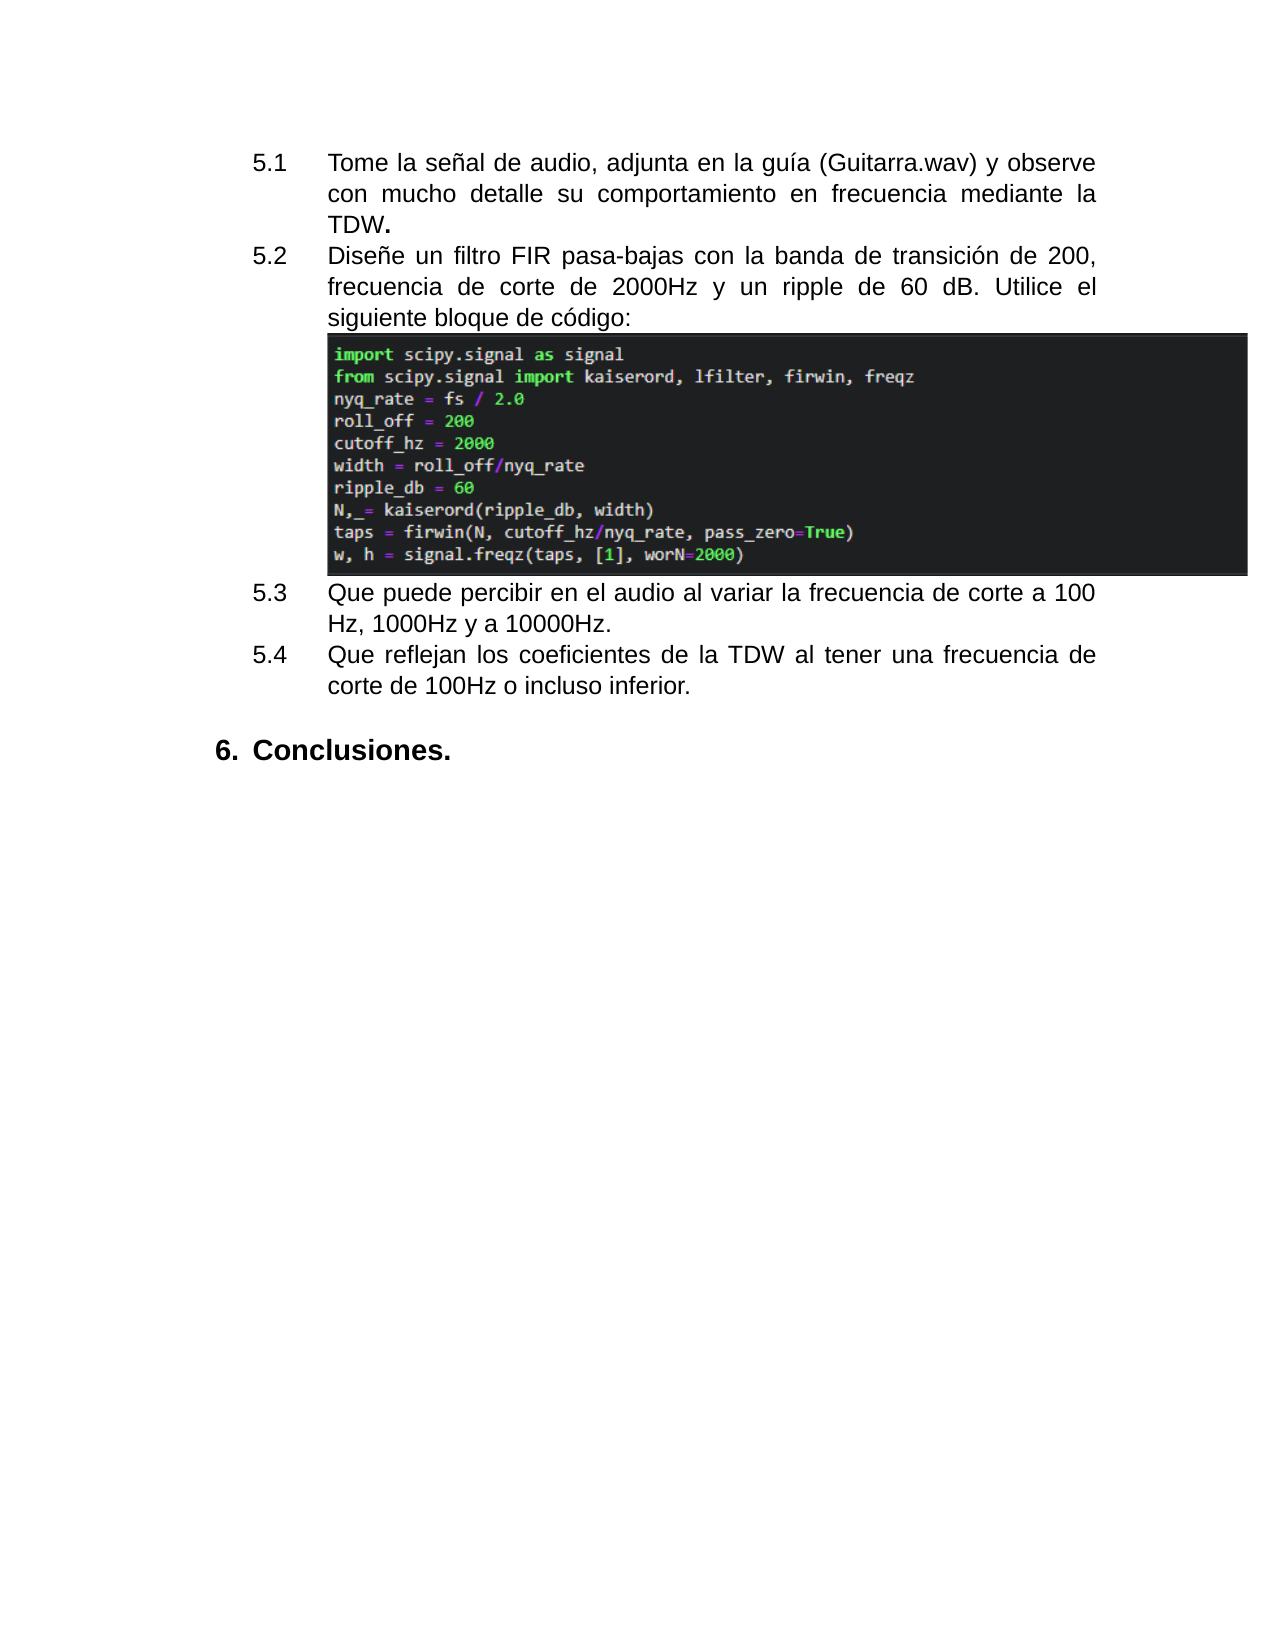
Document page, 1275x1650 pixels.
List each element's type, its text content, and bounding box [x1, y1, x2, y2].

list Conclusiones. [215, 733, 1098, 767]
list Que reflejan los coeficientes de la TDW al tener una frecuencia de corte de 100Hz o incluso inferior. [252, 640, 1098, 700]
list Tome la señal de audio, adjunta en la guía (Guitarra.wav) y observe con mucho detalle su comportamiento en frecuencia mediante la TDW. [252, 148, 1098, 238]
list Diseñe un filtro FIR pasa-bajas con la banda de transición de 200, frecuencia de corte de 2000Hz y un ripple de 60 dB. Utilice el siguiente bloque de código: [252, 241, 1098, 332]
picture [327, 333, 1248, 576]
list Que puede percibir en el audio al variar la frecuencia de corte a 100 Hz, 1000Hz y a 10000Hz. [252, 578, 1098, 638]
